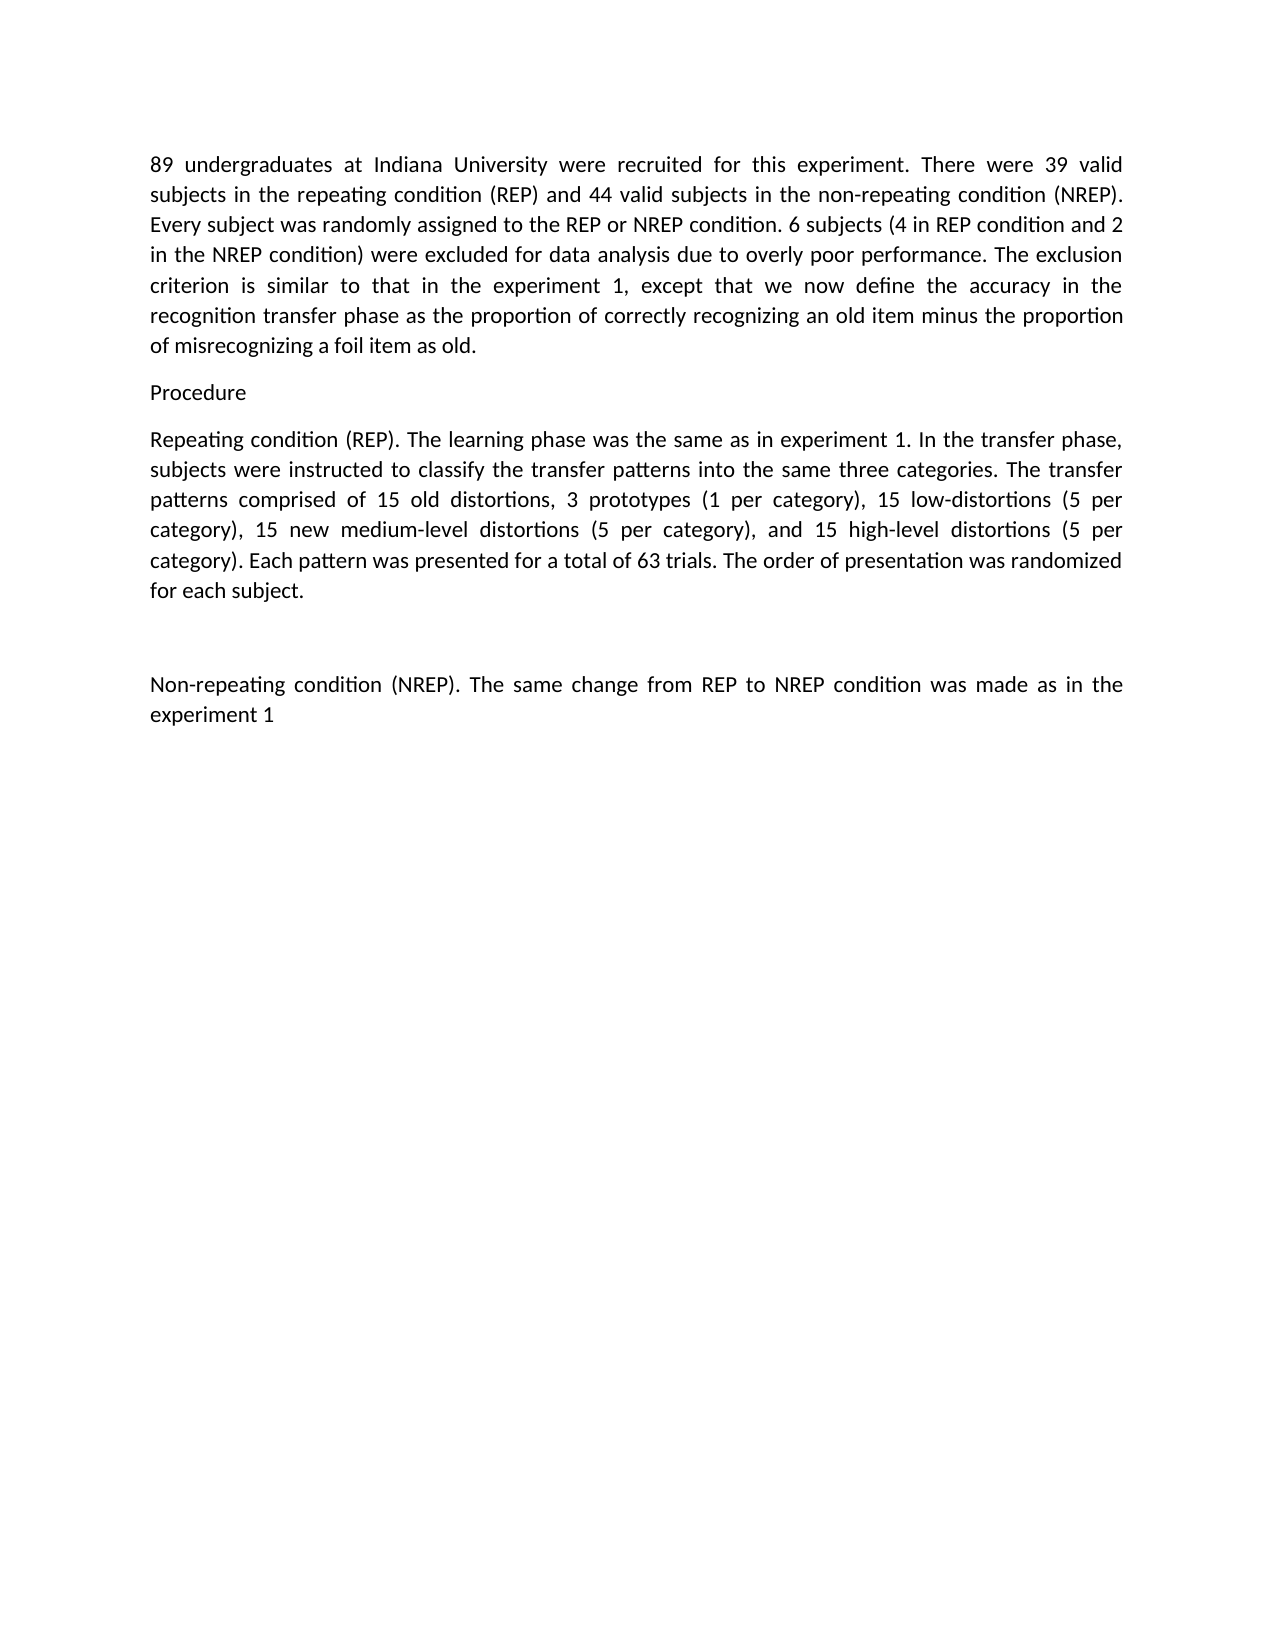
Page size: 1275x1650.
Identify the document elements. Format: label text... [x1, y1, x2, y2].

text Repeating condition (REP). The learning phase was the same as in experiment 1. In the transfer phase, subjects were instructed to classify the transfer patterns into the same three categories. The transfer patterns comprised of 15 old distortions, 3 prototypes (1 per category), 15 low-distortions (5 per category), 15 new medium-level distortions (5 per category), and 15 high-level distortions (5 per category). Each pattern was presented for a total of 63 trials. The order of presentation was randomized for each subject. [150, 425, 1125, 604]
text Procedure [150, 378, 1125, 406]
text 89 undergraduates at Indiana University were recruited for this experiment. There were 39 valid subjects in the repeating condition (REP) and 44 valid subjects in the non-repeating condition (NREP). Every subject was randomly assigned to the REP or NREP condition. 6 subjects (4 in REP condition and 2 in the NREP condition) were excluded for data analysis due to overly poor performance. The exclusion criterion is similar to that in the experiment 1, except that we now define the accuracy in the recognition transfer phase as the proportion of correctly recognizing an old item minus the proportion of misrecognizing a foil item as old. [150, 150, 1125, 359]
text Non-repeating condition (NREP). The same change from REP to NREP condition was made as in the experiment 1 [150, 670, 1125, 728]
